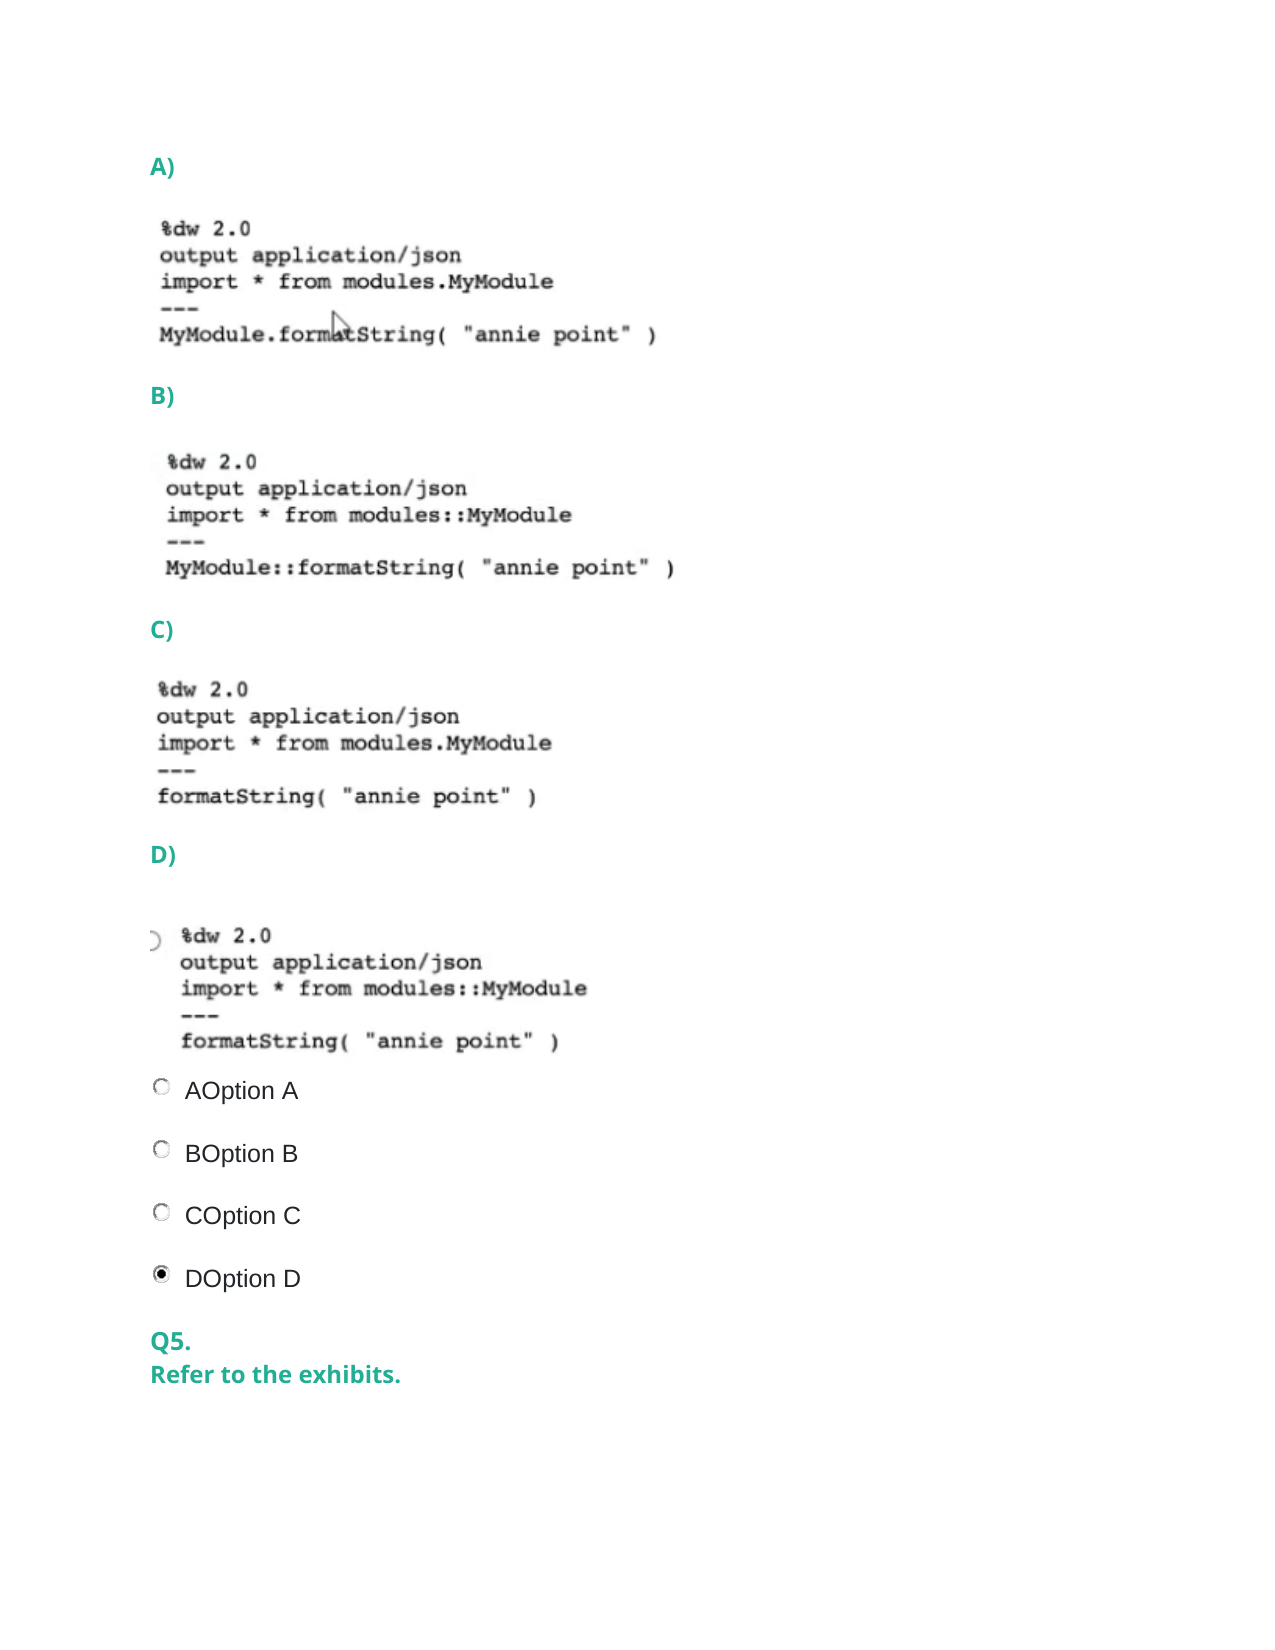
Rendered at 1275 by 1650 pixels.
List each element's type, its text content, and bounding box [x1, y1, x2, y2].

text Q5. [150, 1323, 1125, 1357]
text DOption D [150, 1261, 1125, 1323]
text D) [150, 838, 1125, 871]
text AOption A [150, 1073, 1125, 1136]
text BOption B [150, 1136, 1125, 1198]
picture [150, 671, 704, 814]
picture [150, 895, 787, 1073]
text A) [150, 150, 1125, 183]
picture [150, 436, 770, 589]
text Refer to the exhibits. [150, 1357, 1125, 1390]
picture [150, 207, 729, 354]
text C) [150, 613, 1125, 646]
text COption C [150, 1198, 1125, 1261]
text B) [150, 379, 1125, 411]
